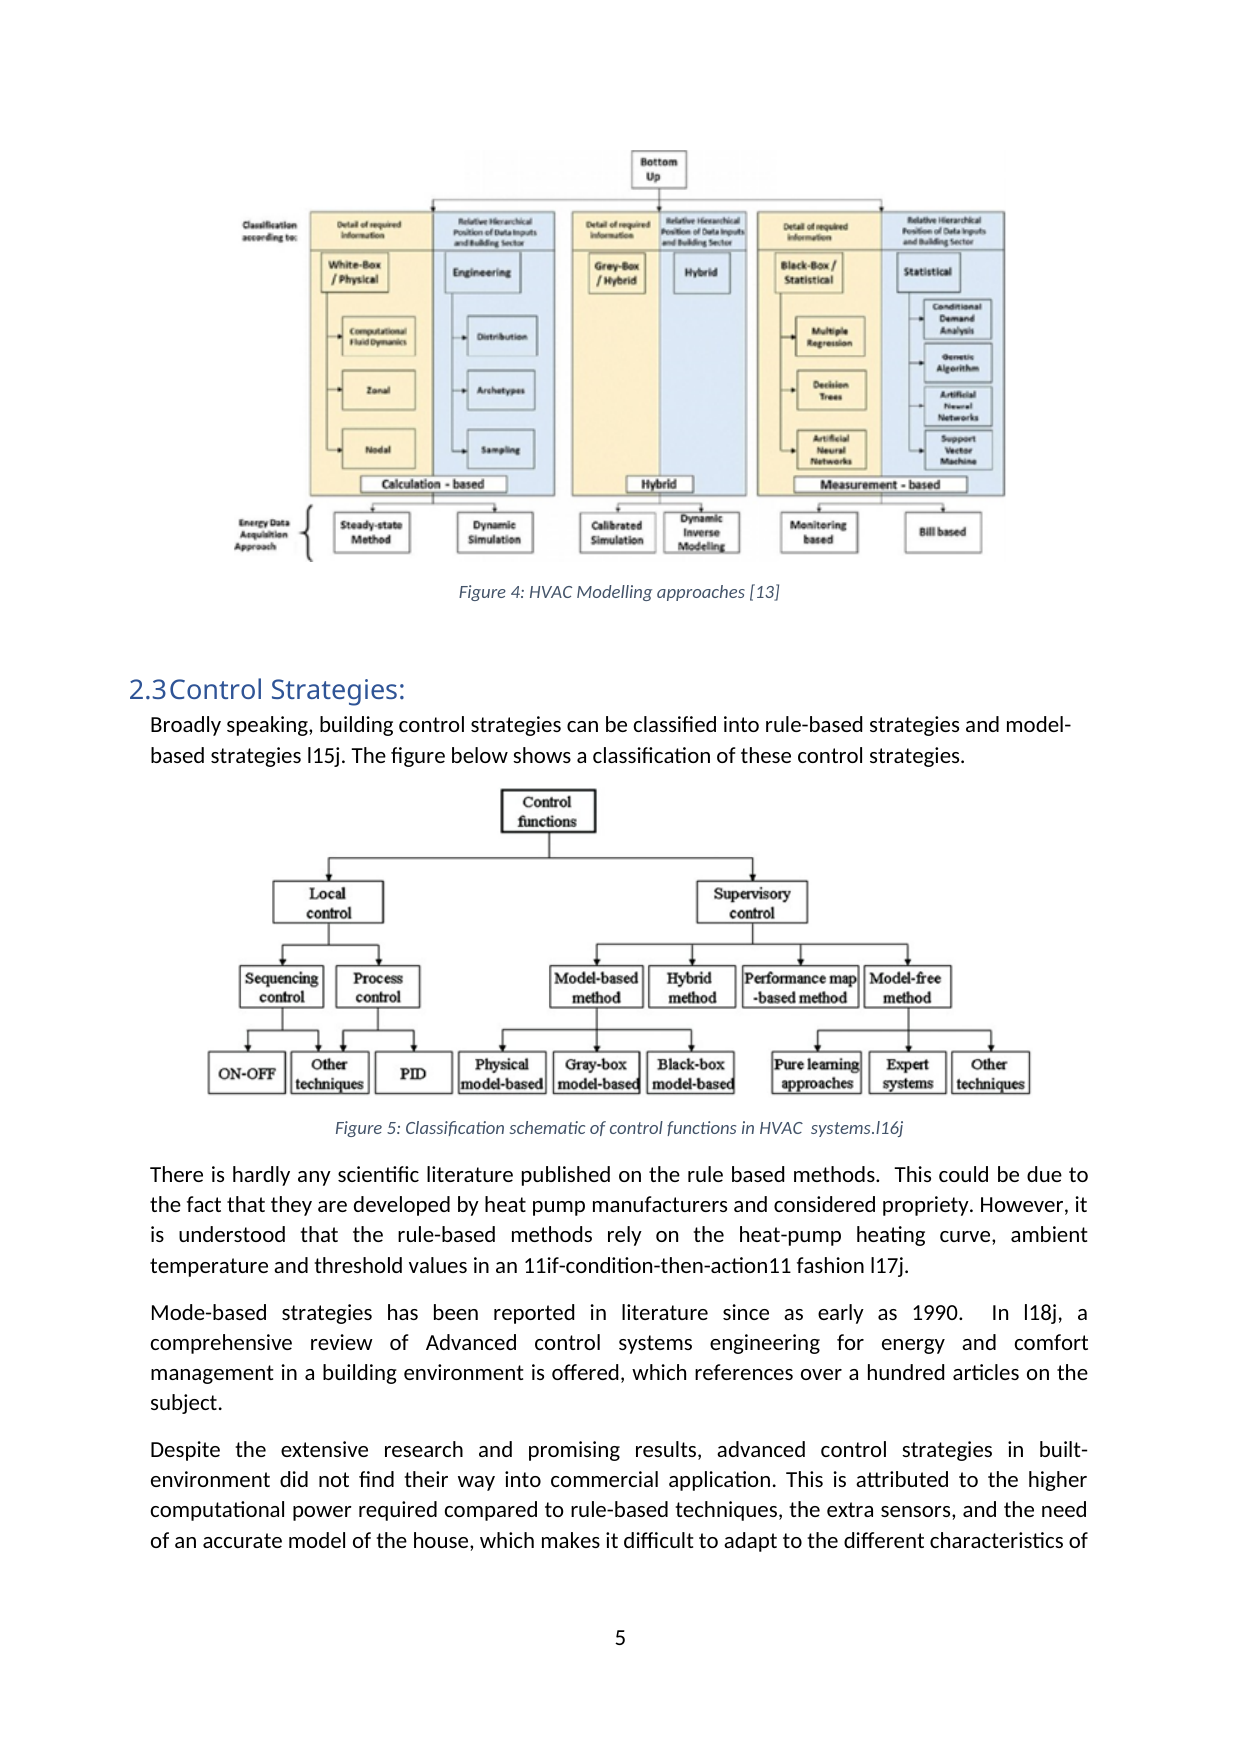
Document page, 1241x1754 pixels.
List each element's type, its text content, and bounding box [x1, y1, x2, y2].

text Figure 5: Classification schematic of control functions in HVAC systems.l16j [150, 1116, 1090, 1139]
picture [207, 787, 1034, 1098]
subtitle Control Strategies: [129, 671, 1090, 708]
text Broadly speaking, building control strategies can be classified into rule-based strategies and model-based strategies l15j. The figure below shows a classification of these control strategies. [150, 711, 1090, 769]
text There is hardly any scientific literature published on the rule based methods. This could be due to the fact that they are developed by heat pump manufacturers and considered propriety. However, it is understood that the rule-based methods rely on the heat-pump heating curve, ambient temperature and threshold values in an 11if-condition-then-action11 fashion l17j. [150, 1160, 1090, 1279]
picture [233, 150, 1007, 562]
text Figure 4: HVAC Modelling approaches [13] [150, 580, 1090, 603]
text Mode-based strategies has been reported in literature since as early as 1990. In l18j, a comprehensive review of Advanced control systems engineering for energy and comfort management in a building environment is offered, which references over a hundred articles on the subject. [150, 1298, 1090, 1416]
